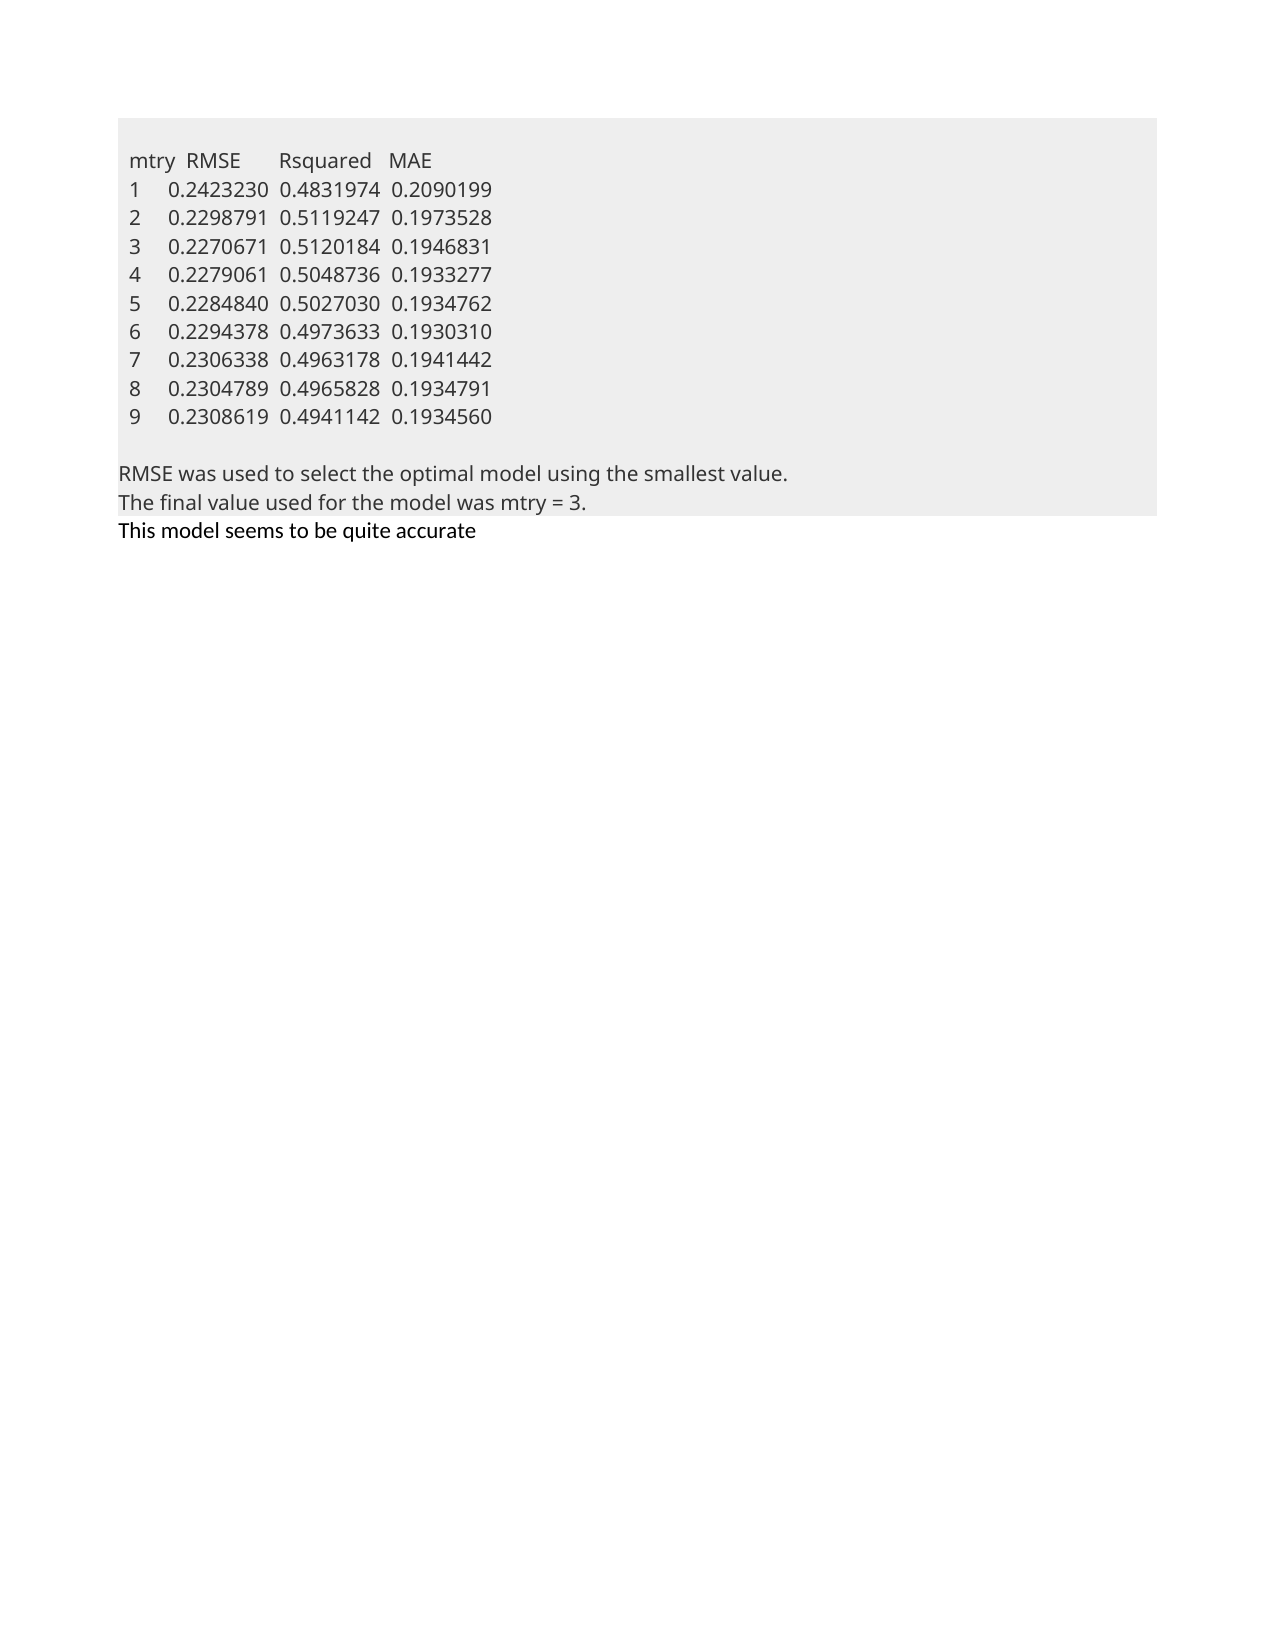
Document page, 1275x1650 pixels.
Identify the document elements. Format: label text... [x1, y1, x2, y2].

text The final value used for the model was mtry = 3. [118, 488, 1157, 516]
text 2 0.2298791 0.5119247 0.1973528 [118, 203, 1157, 232]
text 8 0.2304789 0.4965828 0.1934791 [118, 374, 1157, 402]
text This model seems to be quite accurate [118, 516, 1157, 544]
text mtry RMSE Rsquared MAE [118, 147, 1157, 175]
text 7 0.2306338 0.4963178 0.1941442 [118, 346, 1157, 374]
text 5 0.2284840 0.5027030 0.1934762 [118, 289, 1157, 317]
text 1 0.2423230 0.4831974 0.2090199 [118, 175, 1157, 203]
text 4 0.2279061 0.5048736 0.1933277 [118, 260, 1157, 289]
text RMSE was used to select the optimal model using the smallest value. [118, 459, 1157, 488]
text 9 0.2308619 0.4941142 0.1934560 [118, 402, 1157, 431]
text 6 0.2294378 0.4973633 0.1930310 [118, 317, 1157, 346]
text 3 0.2270671 0.5120184 0.1946831 [118, 232, 1157, 260]
